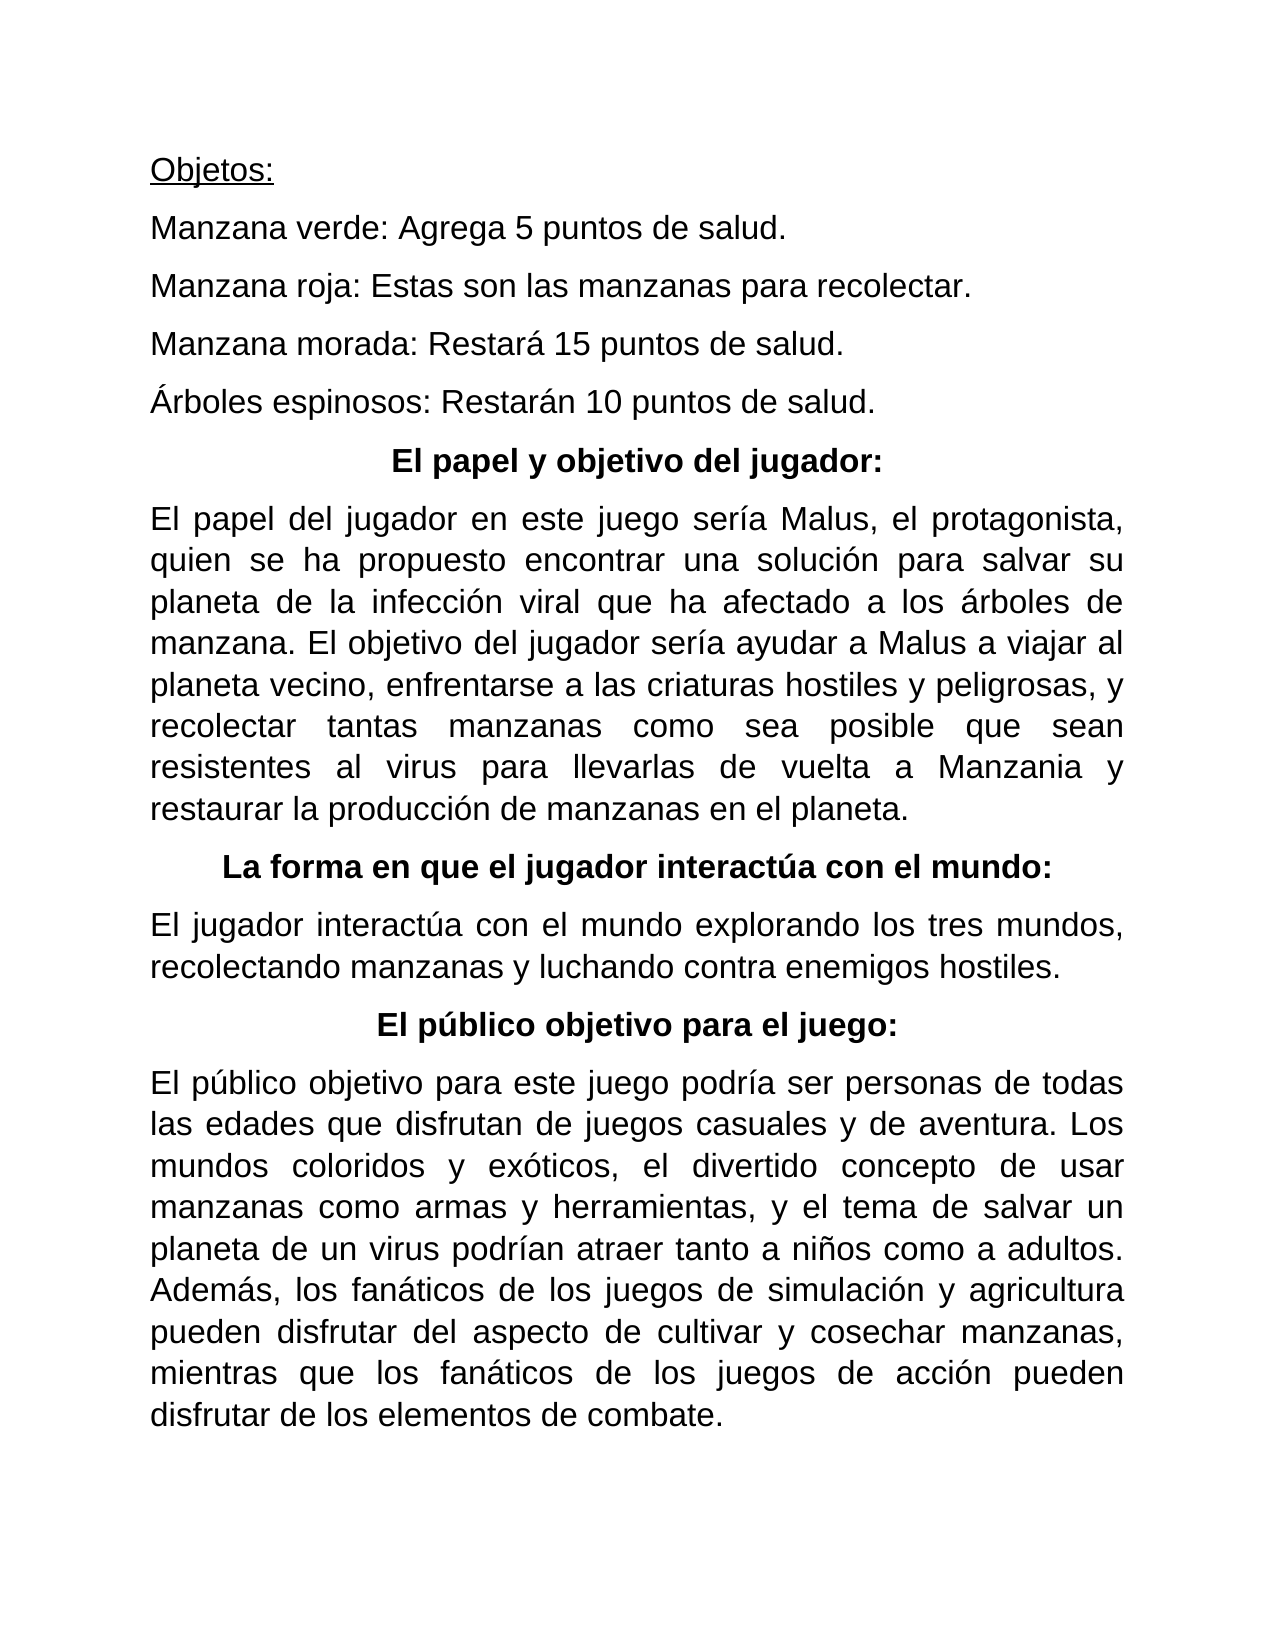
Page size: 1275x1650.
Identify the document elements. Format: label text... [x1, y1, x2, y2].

text Manzana verde: Agrega 5 puntos de salud. [150, 208, 1125, 247]
text Objetos: [150, 150, 1125, 188]
text La forma en que el jugador interactúa con el mundo: [150, 847, 1125, 886]
text El jugador interactúa con el mundo explorando los tres mundos, recolectando manzanas y luchando contra enemigos hostiles. [150, 905, 1125, 985]
text Manzana roja: Estas son las manzanas para recolectar. [150, 266, 1125, 305]
text El público objetivo para este juego podría ser personas de todas las edades que disfrutan de juegos casuales y de aventura. Los mundos coloridos y exóticos, el divertido concepto de usar manzanas como armas y herramientas, y el tema de salvar un planeta de un virus podrían atraer tanto a niños como a adultos. Además, los fanáticos de los juegos de simulación y agricultura pueden disfrutar del aspecto de cultivar y cosechar manzanas, mientras que los fanáticos de los juegos de acción pueden disfrutar de los elementos de combate. [150, 1063, 1125, 1433]
text El público objetivo para el juego: [150, 1005, 1125, 1043]
text Árboles espinosos: Restarán 10 puntos de salud. [150, 382, 1125, 421]
text El papel y objetivo del jugador: [150, 441, 1125, 479]
text El papel del jugador en este juego sería Malus, el protagonista, quien se ha propuesto encontrar una solución para salvar su planeta de la infección viral que ha afectado a los árboles de manzana. El objetivo del jugador sería ayudar a Malus a viajar al planeta vecino, enfrentarse a las criaturas hostiles y peligrosas, y recolectar tantas manzanas como sea posible que sean resistentes al virus para llevarlas de vuelta a Manzania y restaurar la producción de manzanas en el planeta. [150, 499, 1125, 827]
text Manzana morada: Restará 15 puntos de salud. [150, 324, 1125, 363]
